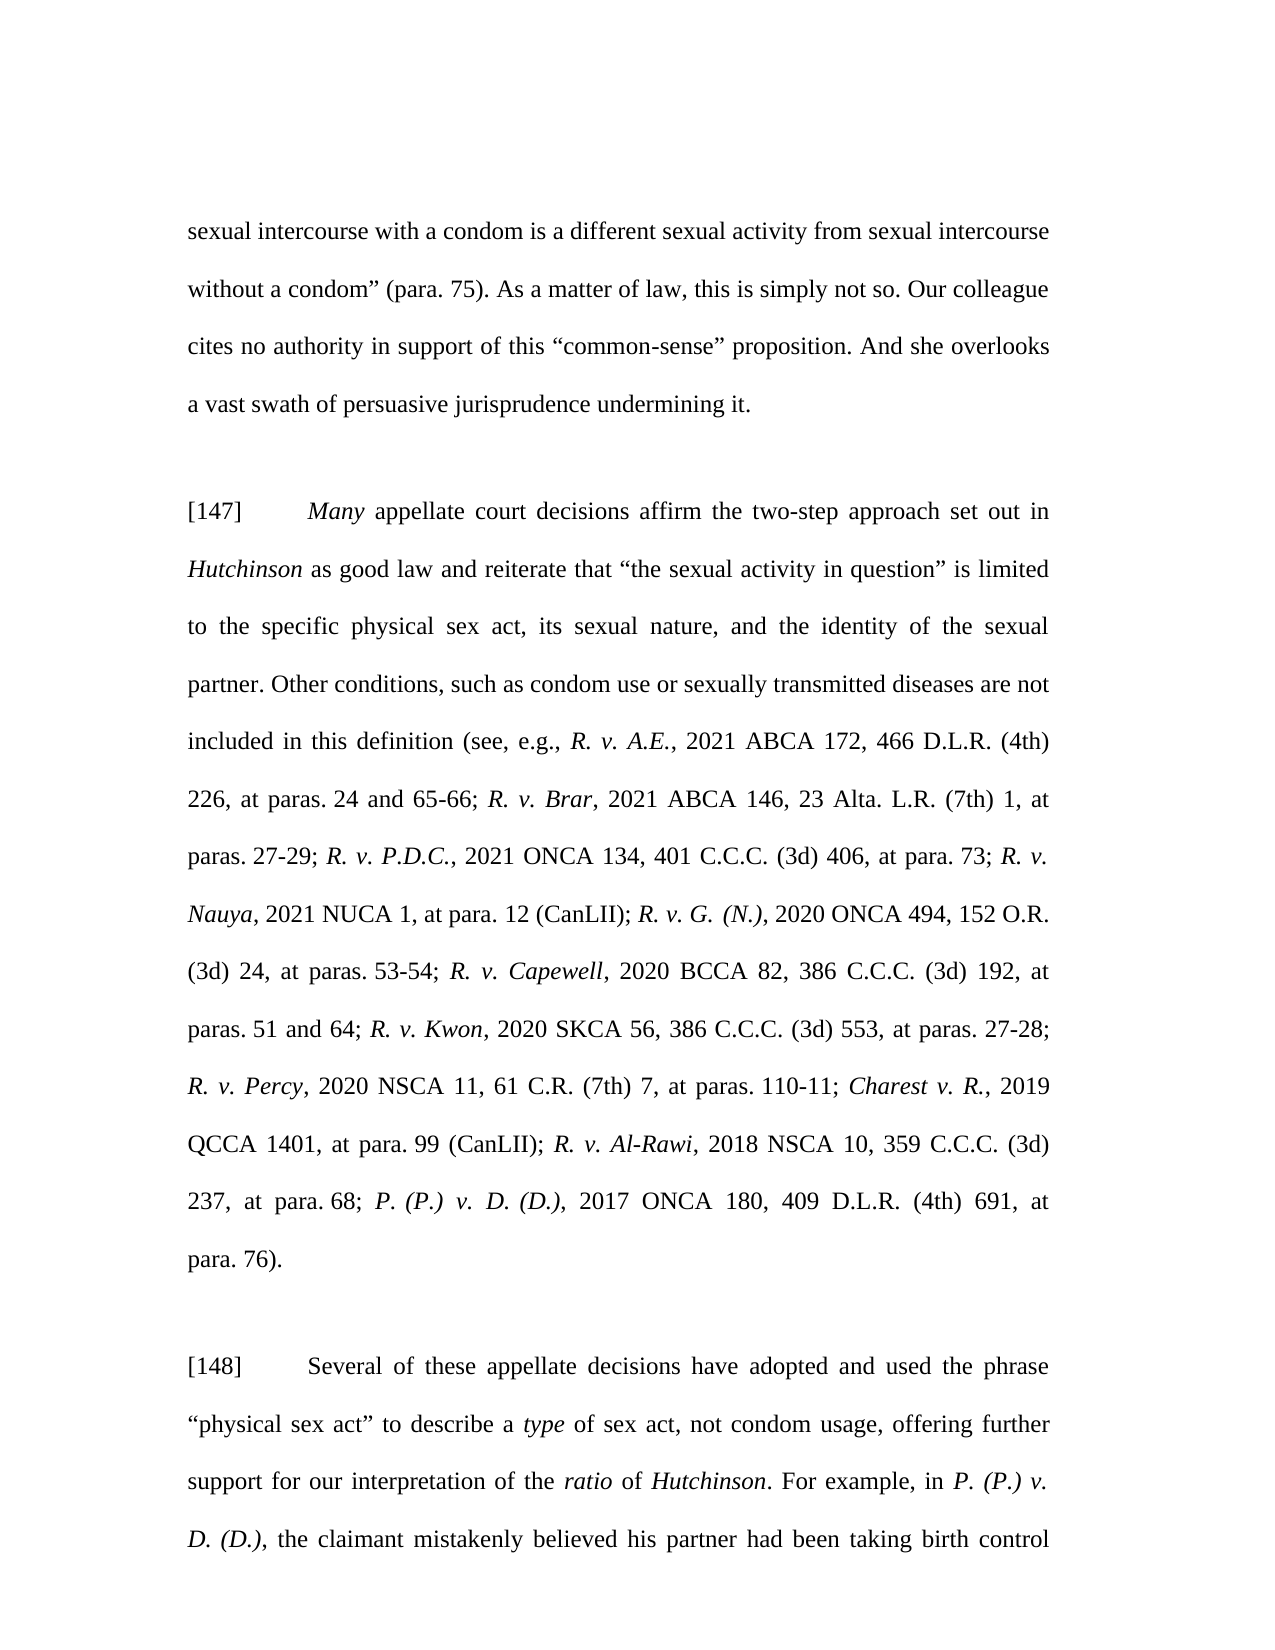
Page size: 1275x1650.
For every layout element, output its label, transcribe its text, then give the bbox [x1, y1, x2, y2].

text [187, 1351, 1050, 1553]
text Many appellate court decisions affirm the two-step approach set out in Hutchinson as good law and reiterate that “the sexual activity in question” is limited to the specific physical sex act, its sexual nature, and the identity of the sexual partner. Other conditions, such as condom use or sexually transmitted diseases are not included in this definition (see, e.g., R. v. A.E., 2021 ABCA 172, 466 D.L.R. (4th) 226, at paras. 24 and 65-66; R. v. Brar, 2021 ABCA 146, 23 Alta. L.R. (7th) 1, at paras. 27-29; R. v. P.D.C., 2021 ONCA 134, 401 C.C.C. (3d) 406, at para. 73; R. v. Nauya, 2021 NUCA 1, at para. 12 (CanLII); R. v. G. (N.), 2020 ONCA 494, 152 O.R. (3d) 24, at paras. 53-54; R. v. Capewell, 2020 BCCA 82, 386 C.C.C. (3d) 192, at paras. 51 and 64; R. v. Kwon, 2020 SKCA 56, 386 C.C.C. (3d) 553, at paras. 27-28; R. v. Percy, 2020 NSCA 11, 61 C.R. (7th) 7, at paras. 110-11; Charest v. R., 2019 QCCA 1401, at para. 99 (CanLII); R. v. Al-Rawi, 2018 NSCA 10, 359 C.C.C. (3d) 237, at para. 68; P. (P.) v. D. (D.), 2017 ONCA 180, 409 D.L.R. (4th) 691, at para. 76). [187, 496, 1050, 1273]
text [187, 216, 1050, 418]
